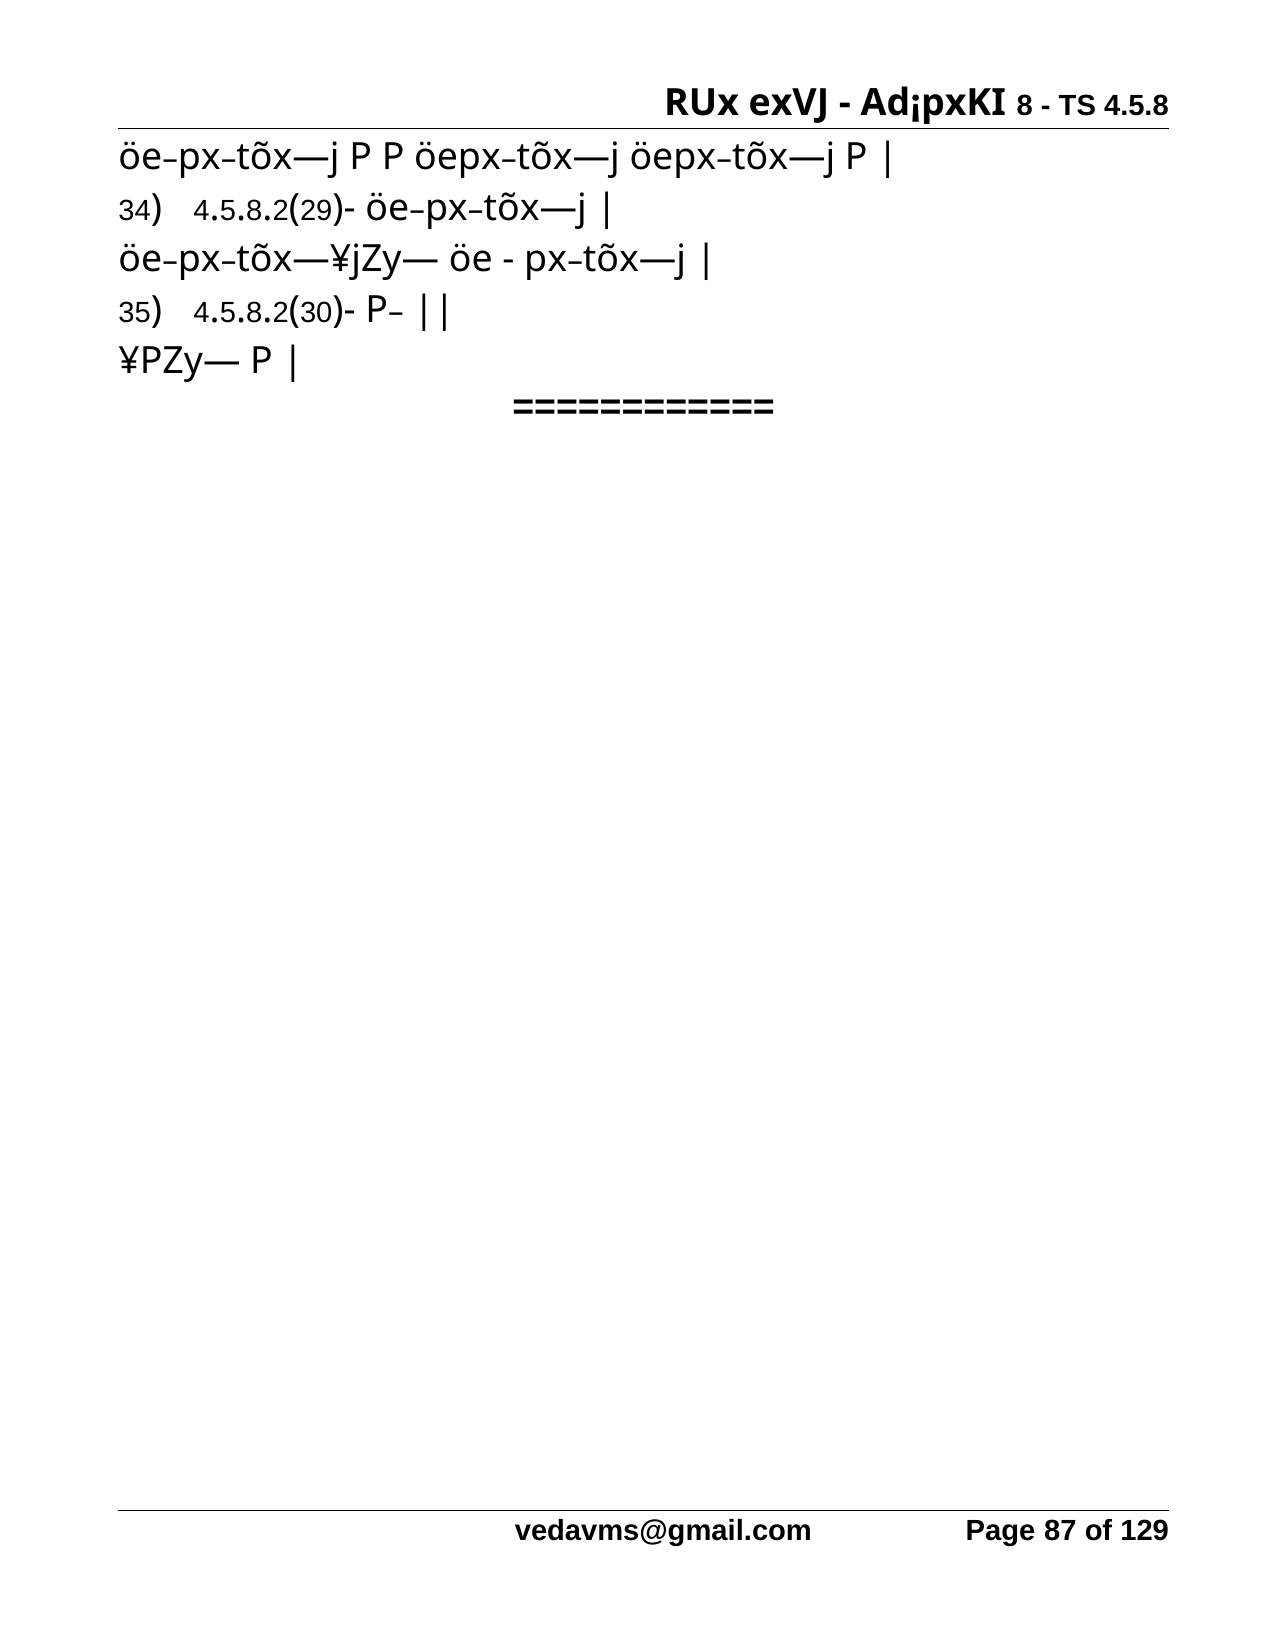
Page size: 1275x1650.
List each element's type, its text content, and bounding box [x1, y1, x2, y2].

text ============ [118, 384, 1169, 427]
text 35) 4.5.8.2(30)- P– || [118, 282, 1169, 333]
text ¥PZy— P | [118, 333, 1169, 384]
text öe–px–tõx—j P P öepx–tõx—j öepx–tõx—j P | [118, 129, 1169, 180]
text öe–px–tõx—¥jZy— öe - px–tõx—j | [118, 231, 1169, 282]
text 34) 4.5.8.2(29)- öe–px–tõx—j | [118, 180, 1169, 231]
